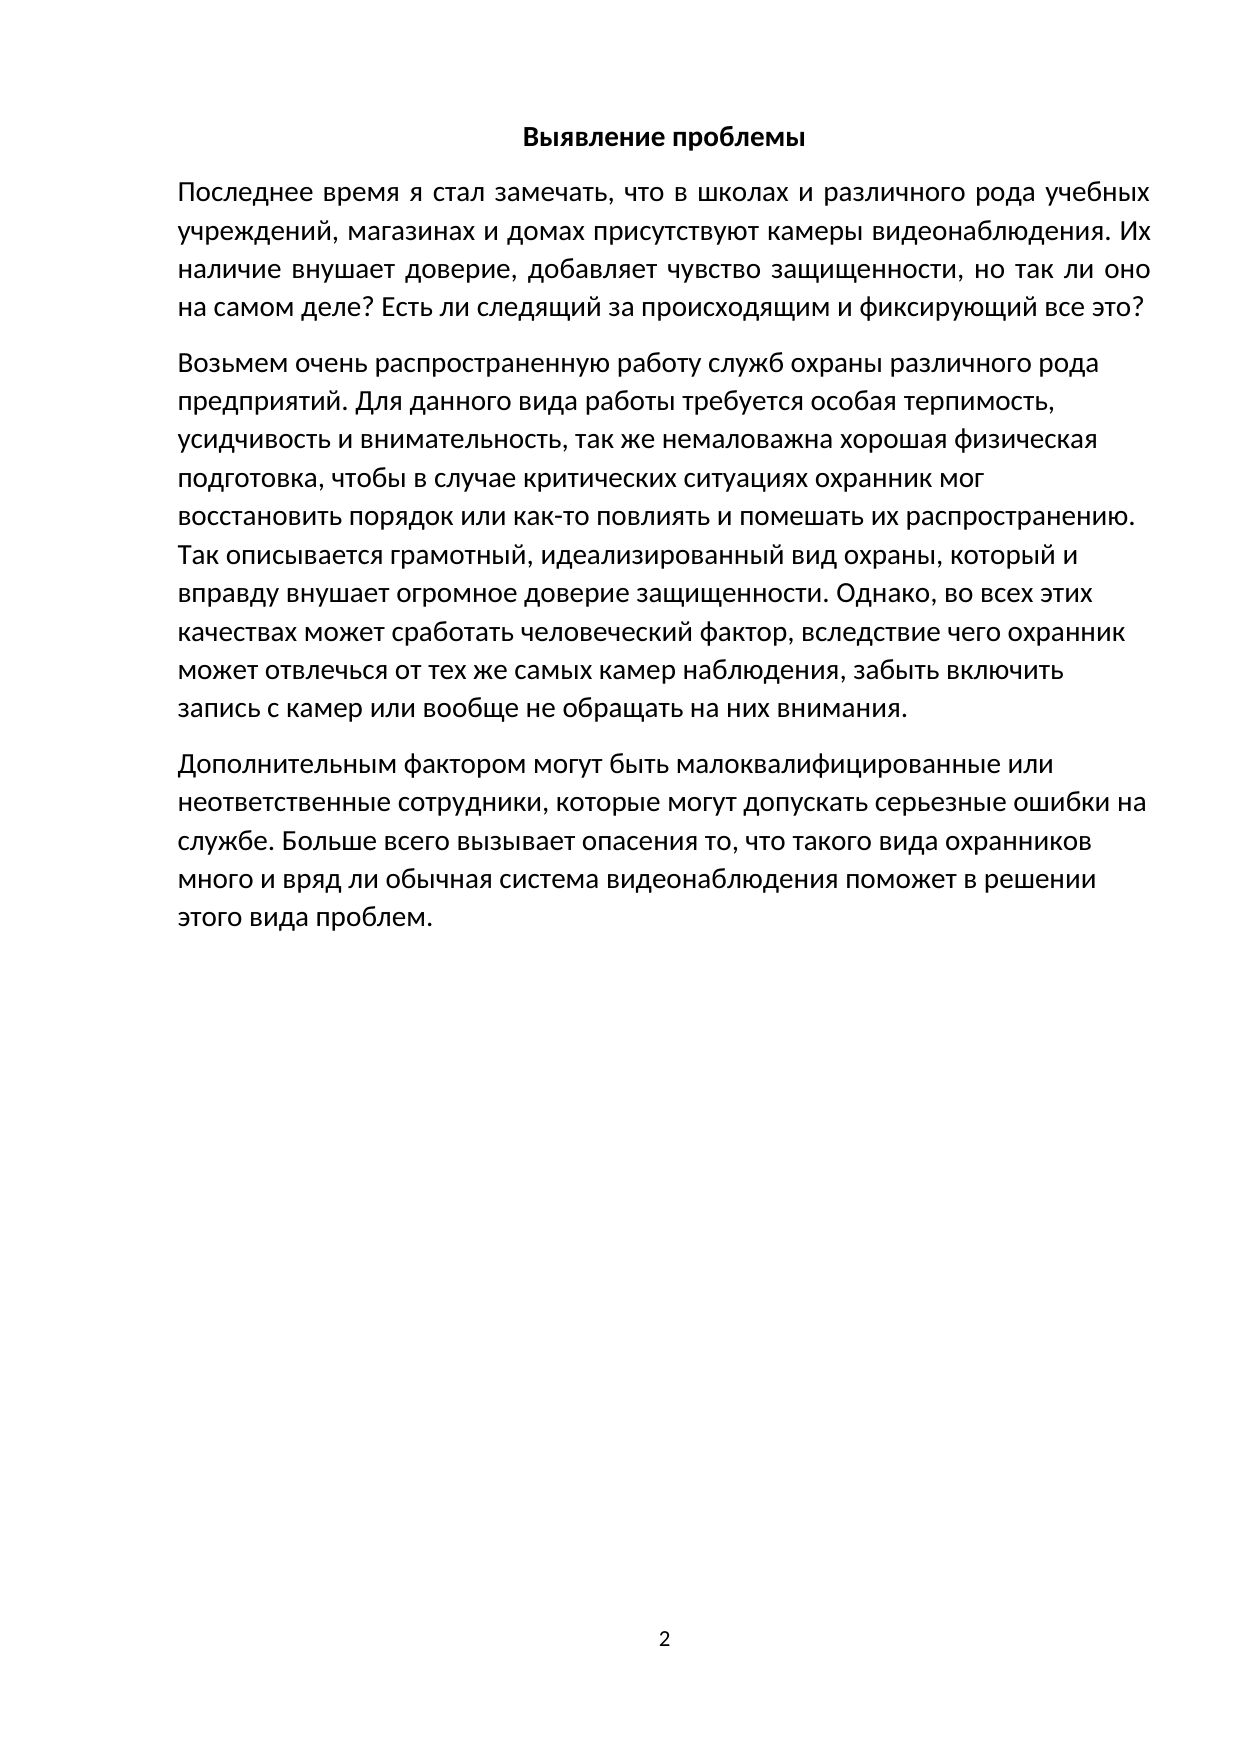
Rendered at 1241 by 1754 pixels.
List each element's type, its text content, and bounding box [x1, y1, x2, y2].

text Дополнительным фактором могут быть малоквалифицированные или неответственные сотрудники, которые могут допускать серьезные ошибки на службе. Больше всего вызывает опасения то, что такого вида охранников много и вряд ли обычная система видеонаблюдения поможет в решении этого вида проблем. [177, 745, 1152, 934]
text Выявление проблемы [177, 118, 1152, 154]
text Последнее время я стал замечать, что в школах и различного рода учебных учреждений, магазинах и домах присутствуют камеры видеонаблюдения. Их наличие внушает доверие, добавляет чувство защищенности, но так ли оно на самом деле? Есть ли следящий за происходящим и фиксирующий все это? [177, 173, 1152, 324]
text Возьмем очень распространенную работу служб охраны различного рода предприятий. Для данного вида работы требуется особая терпимость, усидчивость и внимательность, так же немаловажна хорошая физическая подготовка, чтобы в случае критических ситуациях охранник мог восстановить порядок или как-то повлиять и помешать их распространению. Так описывается грамотный, идеализированный вид охраны, который и вправду внушает огромное доверие защищенности. Однако, во всех этих качествах может сработать человеческий фактор, вследствие чего охранник может отвлечься от тех же самых камер наблюдения, забыть включить запись с камер или вообще не обращать на них внимания. [177, 344, 1152, 725]
